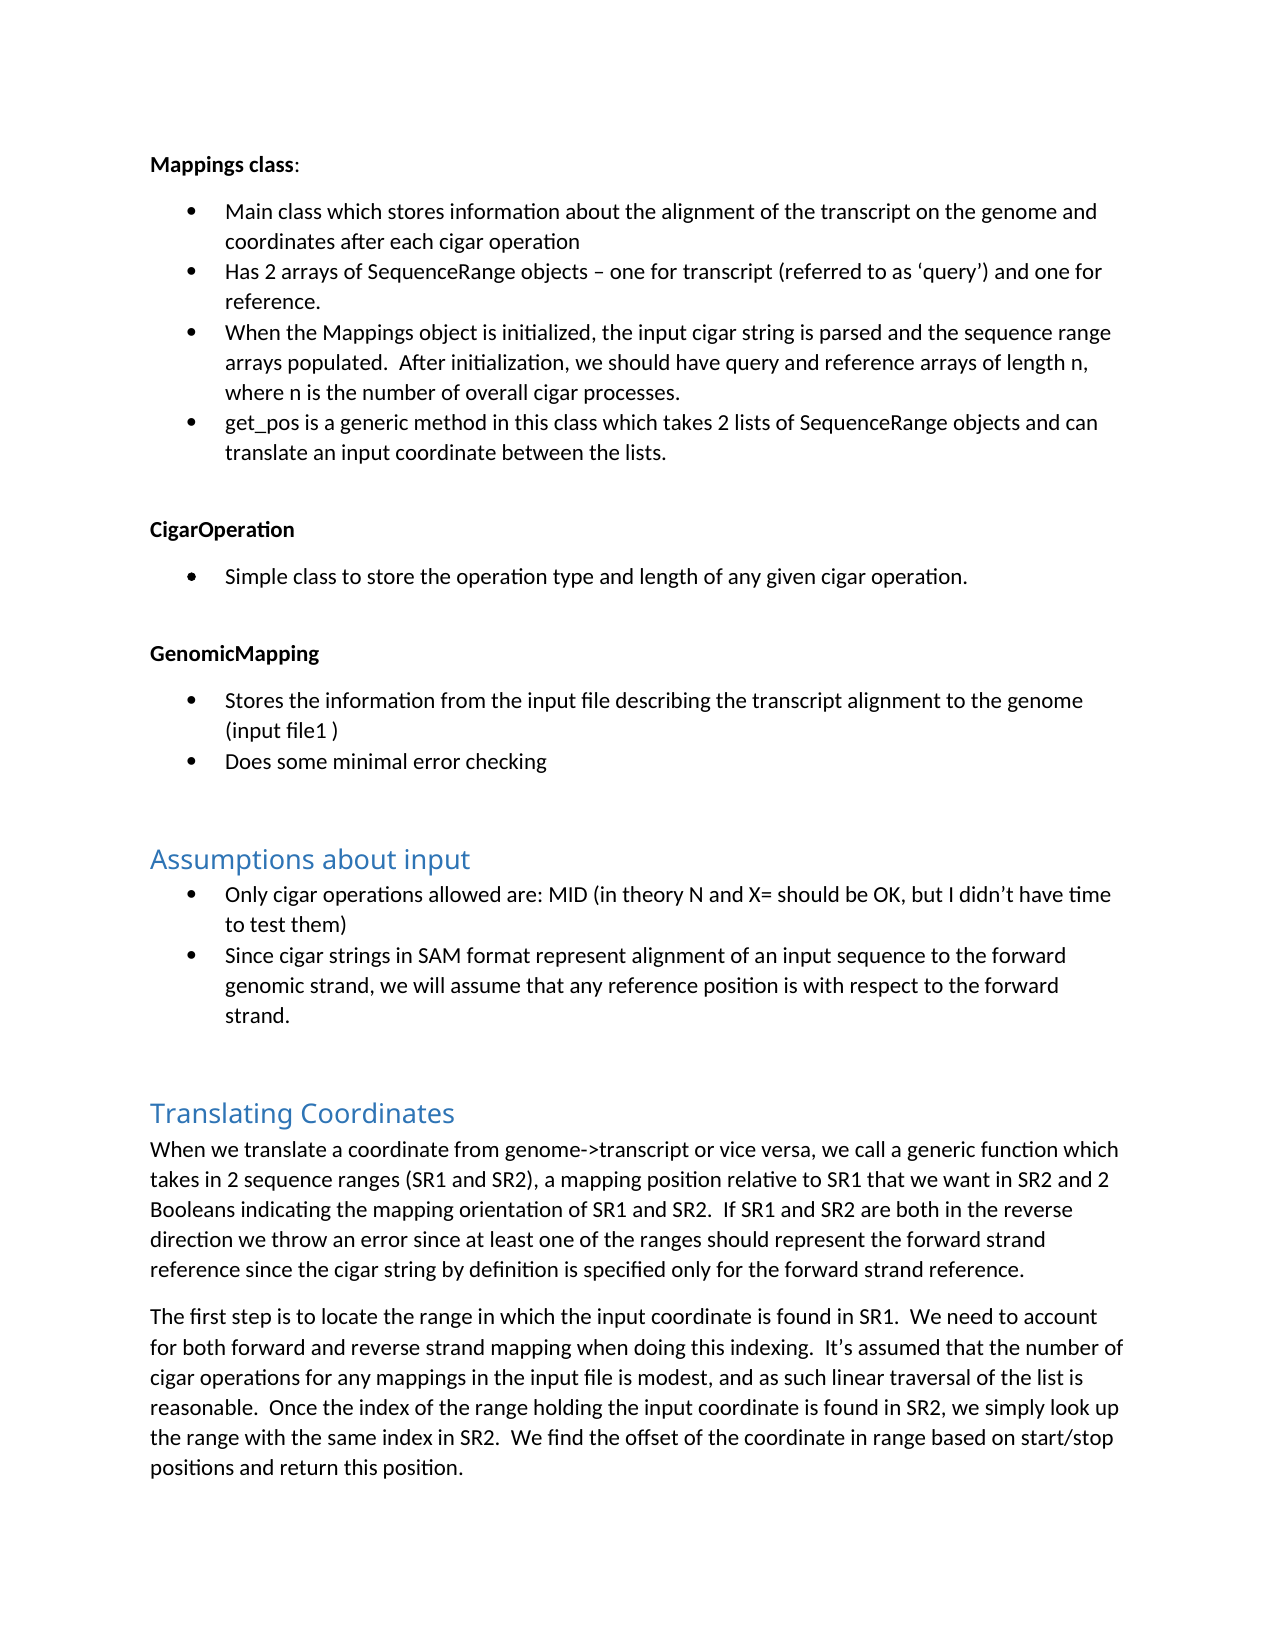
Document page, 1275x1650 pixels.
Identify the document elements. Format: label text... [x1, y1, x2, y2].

list When the Mappings object is initialized, the input cigar string is parsed and the sequence range arrays populated. After initialization, we should have query and reference arrays of length n, where n is the number of overall cigar processes. [187, 318, 1125, 406]
text GenomicMapping [150, 639, 1125, 668]
subtitle Assumptions about input [150, 841, 1125, 877]
list Main class which stores information about the alignment of the transcript on the genome and coordinates after each cigar operation [187, 197, 1125, 255]
text Mappings class: [150, 150, 1125, 178]
list Since cigar strings in SAM format represent alignment of an input sequence to the forward genomic strand, we will assume that any reference position is with respect to the forward strand. [187, 941, 1125, 1029]
text The first step is to locate the range in which the input coordinate is found in SR1. We need to account for both forward and reverse strand mapping when doing this indexing. It’s assumed that the number of cigar operations for any mappings in the input file is modest, and as such linear traversal of the list is reasonable. Once the index of the range holding the input coordinate is found in SR2, we simply look up the range with the same index in SR2. We find the offset of the coordinate in range based on start/stop positions and return this position. [150, 1302, 1125, 1482]
list get_pos is a generic method in this class which takes 2 lists of SequenceRange objects and can translate an input coordinate between the lists. [187, 408, 1125, 467]
list Stores the information from the input file describing the transcript alignment to the genome (input file1 ) [187, 686, 1125, 745]
subtitle Translating Coordinates [150, 1095, 1125, 1132]
text When we translate a coordinate from genome->transcript or vice versa, we call a generic function which takes in 2 sequence ranges (SR1 and SR2), a mapping position relative to SR1 that we want in SR2 and 2 Booleans indicating the mapping orientation of SR1 and SR2. If SR1 and SR2 are both in the reverse direction we throw an error since at least one of the ranges should represent the forward strand reference since the cigar string by definition is specified only for the forward strand reference. [150, 1135, 1125, 1284]
list Simple class to store the operation type and length of any given cigar operation. [187, 562, 1125, 591]
list Has 2 arrays of SequenceRange objects – one for transcript (referred to as ‘query’) and one for reference. [187, 257, 1125, 316]
list Does some minimal error checking [187, 747, 1125, 775]
list Only cigar operations allowed are: MID (in theory N and X= should be OK, but I didn’t have time to test them) [187, 880, 1125, 939]
text CigarOperation [150, 516, 1125, 544]
